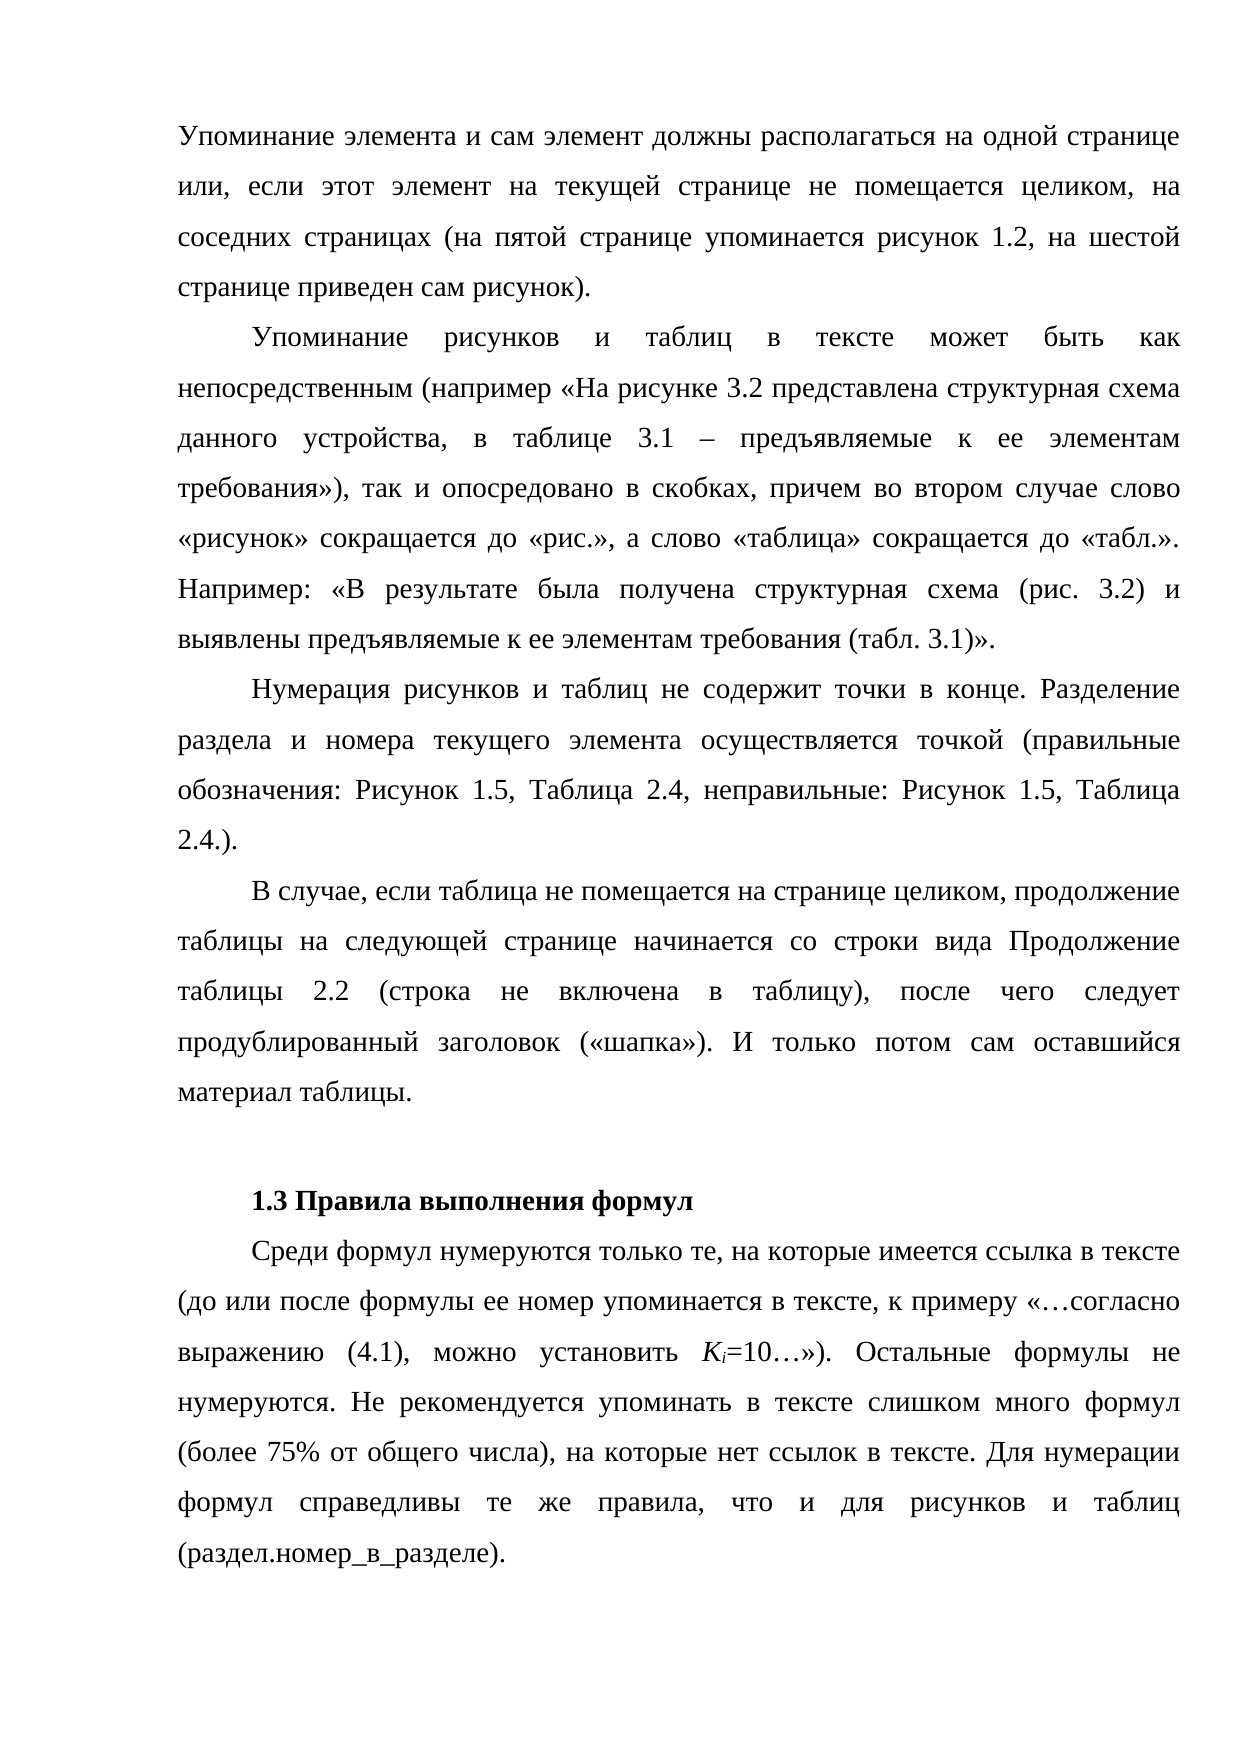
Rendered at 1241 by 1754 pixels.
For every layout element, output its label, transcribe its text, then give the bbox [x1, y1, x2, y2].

text Нумерация рисунков и таблиц не содержит точки в конце. Разделение раздела и номера текущего элемента осуществляется точкой (правильные обозначения: Рисунок 1.5, Таблица 2.4, неправильные: Рисунок 1.5, Таблица 2.4.). [177, 672, 1181, 856]
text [177, 118, 1181, 303]
text В случае, если таблица не помещается на странице целиком, продолжение таблицы на следующей странице начинается со строки вида Продолжение таблицы 2.2 (строка не включена в таблицу), после чего следует продублированный заголовок («шапка»). И только потом сам оставшийся материал таблицы. [177, 873, 1181, 1108]
text Среди формул нумеруются только те, на которые имеется ссылка в тексте (до или после формулы ее номер упоминается в тексте, к примеру «…согласно выражению (4.1), можно установить Ki=10…»). Остальные формулы не нумеруются. Не рекомендуется упоминать в тексте слишком много формул (более 75% от общего числа), на которые нет ссылок в тексте. Для нумерации формул справедливы те же правила, что и для рисунков и таблиц (раздел.номер_в_разделе). [177, 1233, 1181, 1568]
text 1.3 Правила выполнения формул [177, 1183, 1181, 1216]
text Упоминание рисунков и таблиц в тексте может быть как непосредственным (например «На рисунке 3.2 представлена структурная схема данного устройства, в таблице 3.1 – предъявляемые к ее элементам требования»), так и опосредовано в скобках, причем во втором случае слово «рисунок» сокращается до «рис.», а слово «таблица» сокращается до «табл.». Например: «В результате была получена структурная схема (рис. 3.2) и выявлены предъявляемые к ее элементам требования (табл. 3.1)». [177, 319, 1181, 655]
